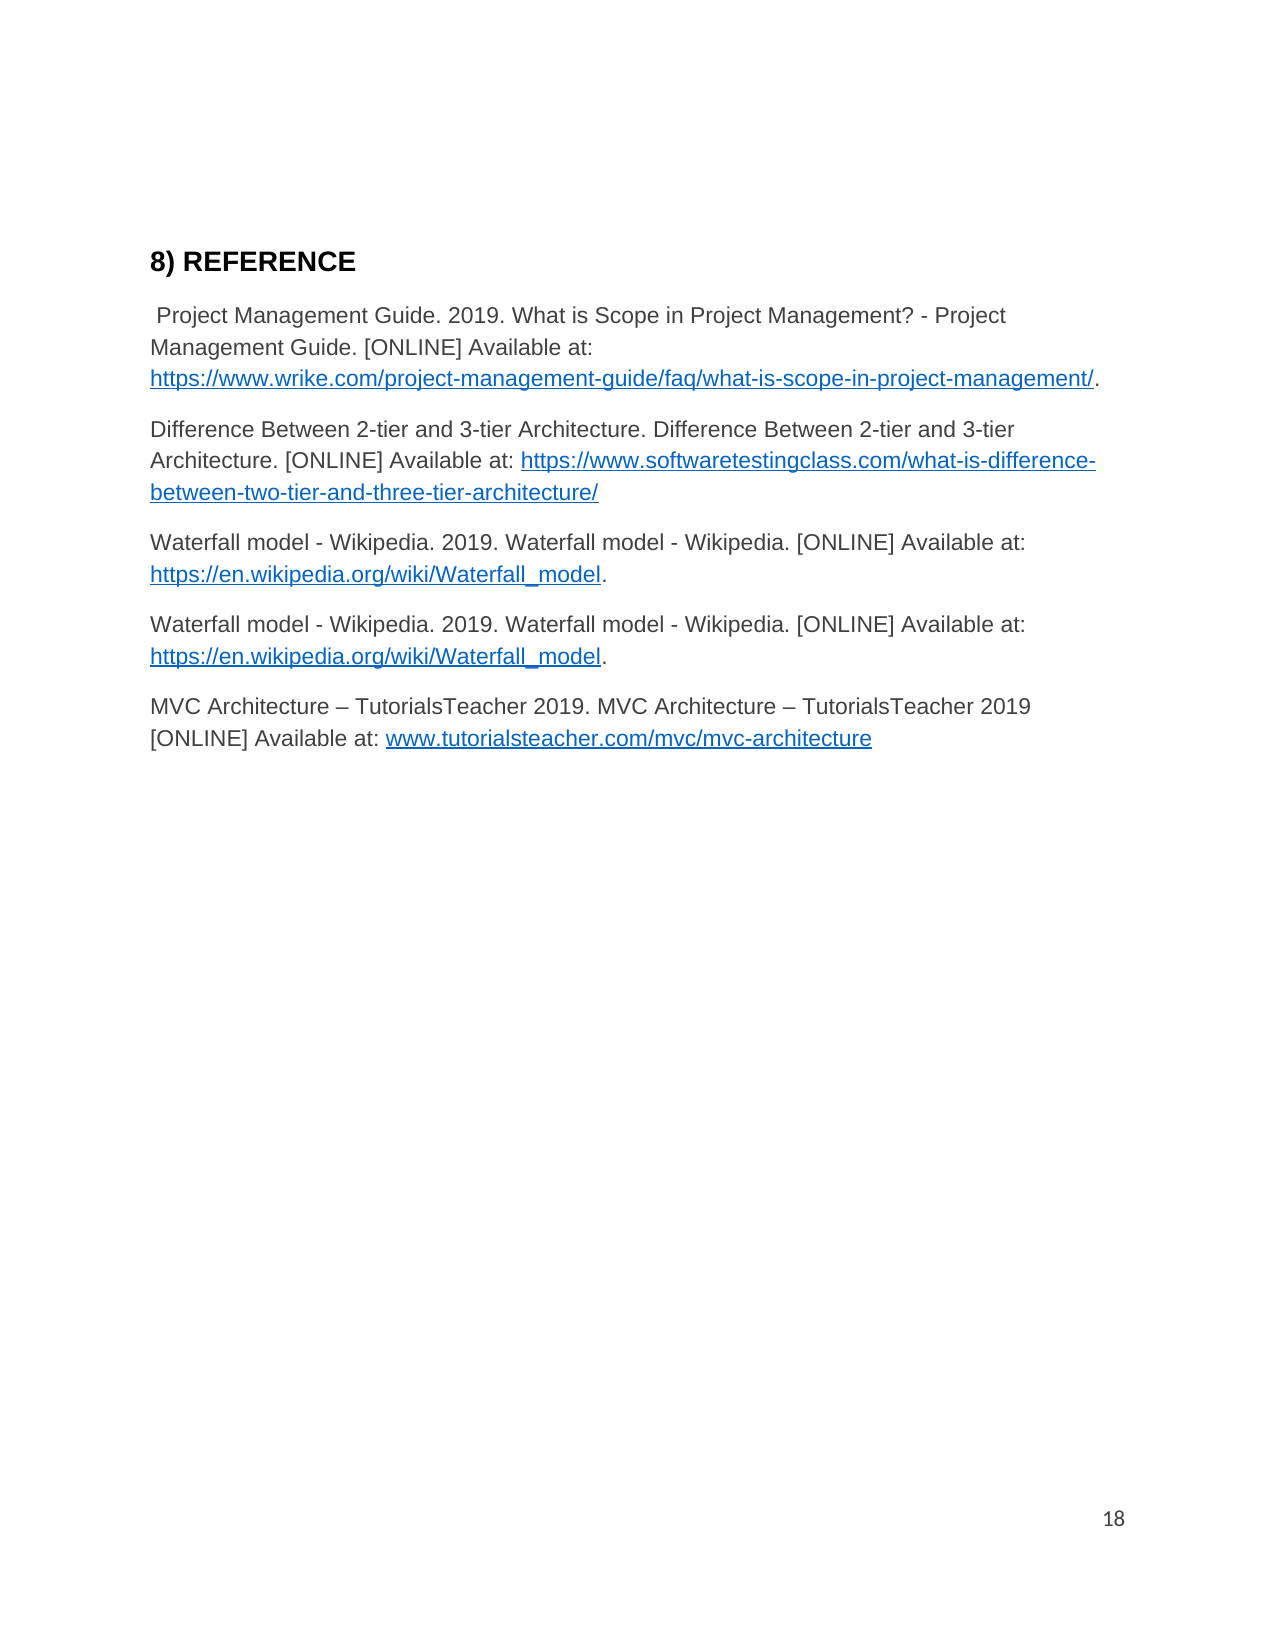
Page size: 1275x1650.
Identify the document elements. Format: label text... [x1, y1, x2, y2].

text MVC Architecture – TutorialsTeacher 2019. MVC Architecture – TutorialsTeacher 2019 [ONLINE] Available at: www.tutorialsteacher.com/mvc/mvc-architecture [150, 693, 1125, 751]
text Difference Between 2-tier and 3-tier Architecture. Difference Between 2-tier and 3-tier Architecture. [ONLINE] Available at: https://www.softwaretestingclass.com/what-is-difference-between-two-tier-and-three-tier-architecture/ [150, 416, 1125, 505]
subtitle 8) Reference [150, 245, 1125, 277]
text Project Management Guide. 2019. What is Scope in Project Management? - Project Management Guide. [ONLINE] Available at: https://www.wrike.com/project-management-guide/faq/what-is-scope-in-project-management/. [150, 302, 1125, 392]
text Waterfall model - Wikipedia. 2019. Waterfall model - Wikipedia. [ONLINE] Available at: https://en.wikipedia.org/wiki/Waterfall_model. [150, 529, 1125, 587]
text Waterfall model - Wikipedia. 2019. Waterfall model - Wikipedia. [ONLINE] Available at: https://en.wikipedia.org/wiki/Waterfall_model. [150, 611, 1125, 669]
